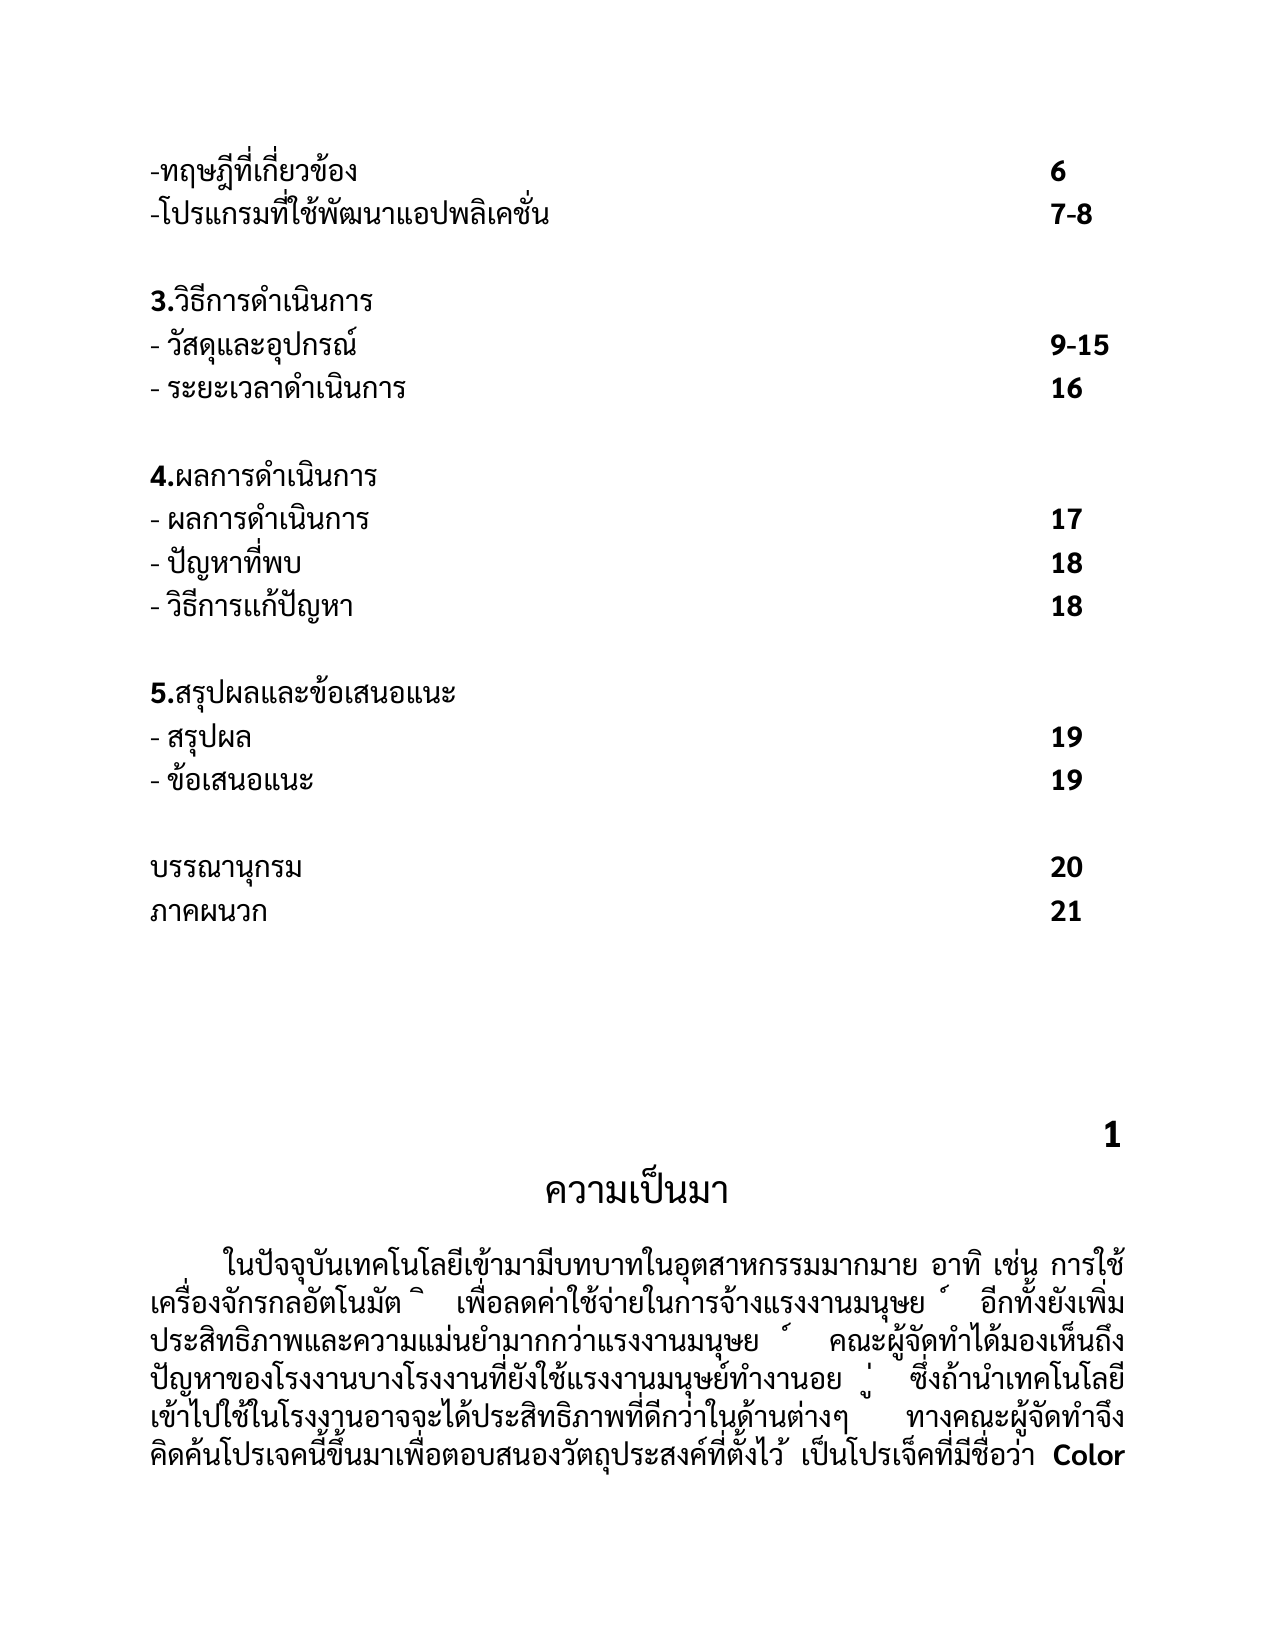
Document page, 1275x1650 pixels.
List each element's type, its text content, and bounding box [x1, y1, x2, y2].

text -ทฤษฎีที่เกี่ยวข้อง 6 [150, 150, 1125, 188]
text 3.วิธีการดำเนินการ [150, 281, 1125, 318]
text 4.ผลการดำเนินการ [150, 455, 1125, 493]
text 1 [150, 1107, 1125, 1156]
text - สรุปผล 19 [150, 716, 1125, 754]
text ภาคผนวก 21 [150, 890, 1125, 928]
text - วัสดุและอุปกรณ์ 9-15 [150, 324, 1125, 362]
text - ผลการดำเนินการ 17 [150, 498, 1125, 536]
text - ปัญหาที่พบ 18 [150, 542, 1125, 580]
text - ข้อเสนอแนะ 19 [150, 759, 1125, 797]
text 5.สรุปผลและข้อเสนอแนะ [150, 672, 1125, 710]
text บรรณานุกรม 20 [150, 847, 1125, 884]
text ความเป็นมา [150, 1163, 1125, 1212]
text - วิธีการเเก้ปัญหา 18 [150, 585, 1125, 623]
text - ระยะเวลาดำเนินการ 16 [150, 368, 1125, 406]
text -โปรแกรมที่ใช้พัฒนาแอปพลิเคชั่น 7-8 [150, 193, 1125, 231]
